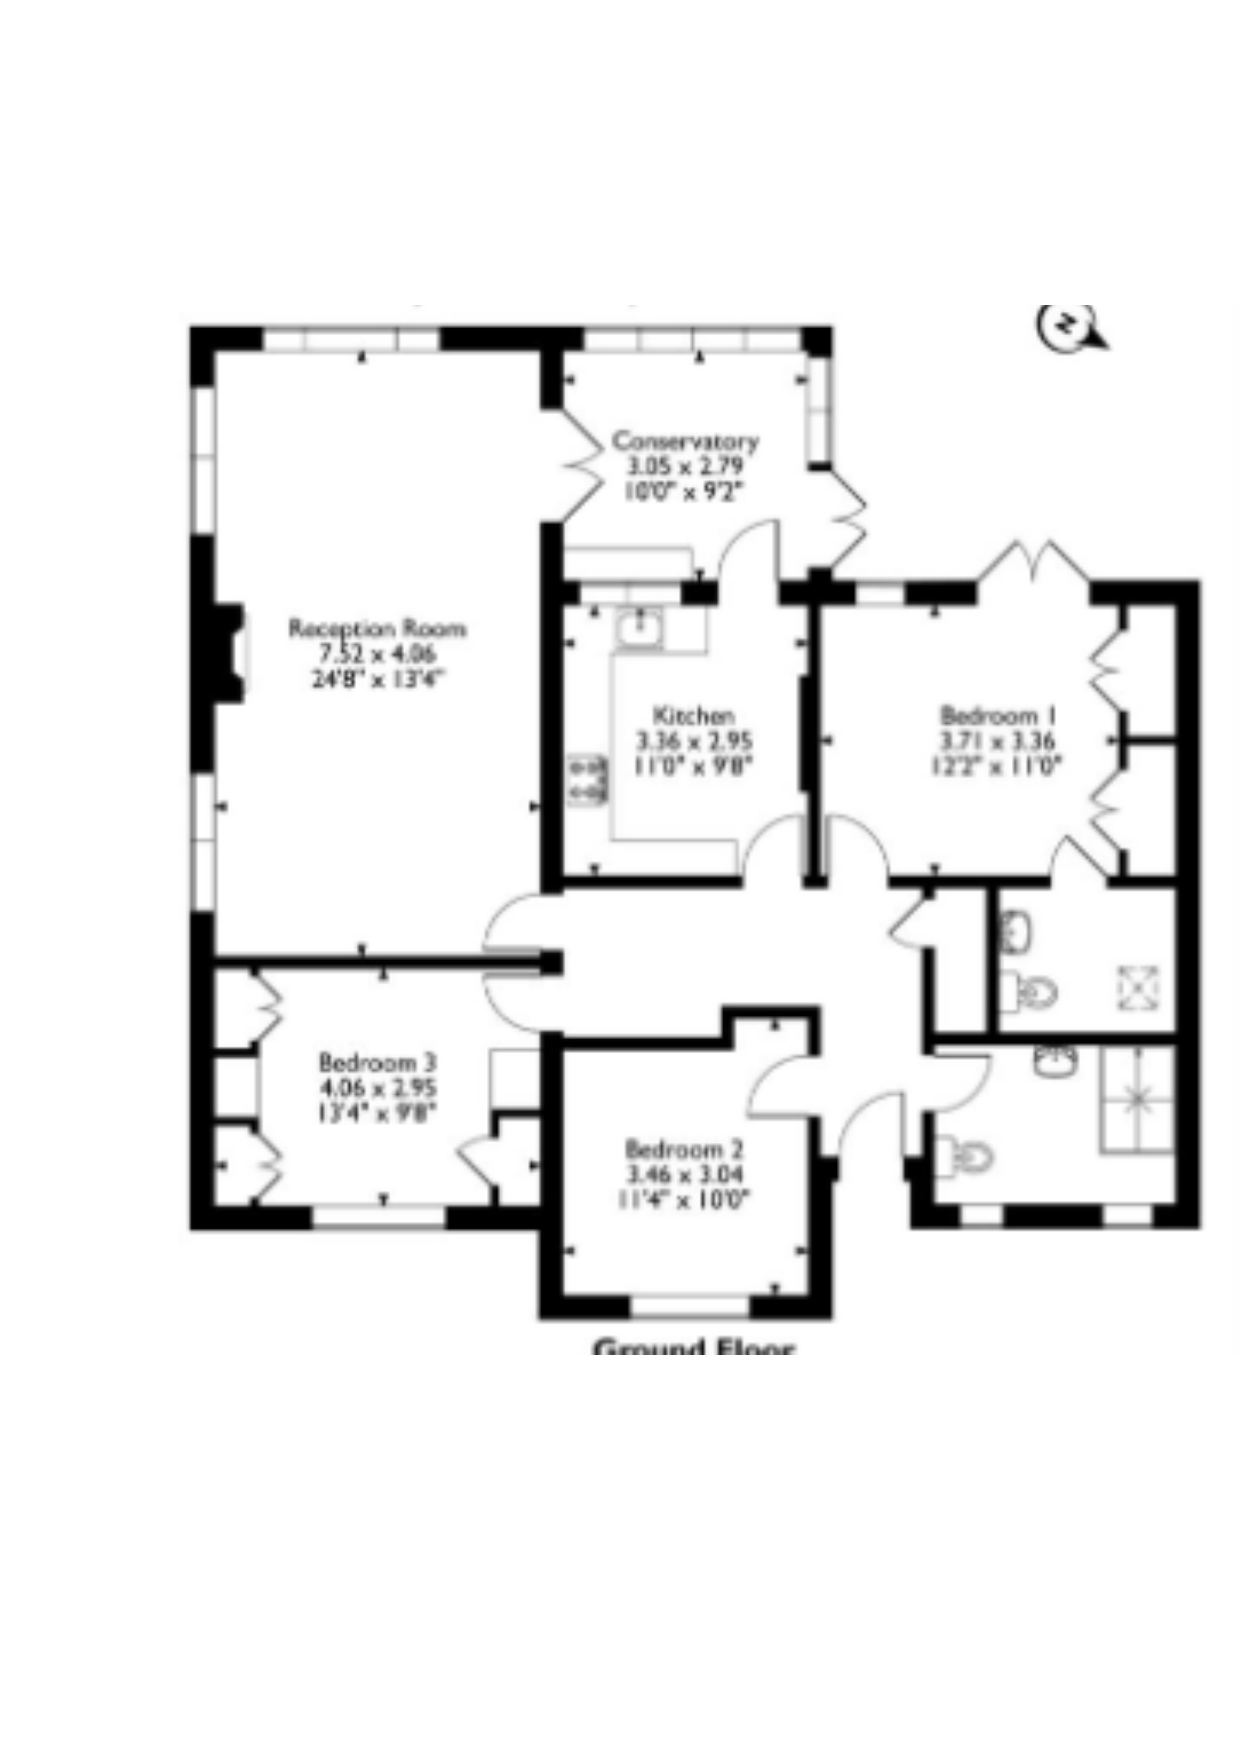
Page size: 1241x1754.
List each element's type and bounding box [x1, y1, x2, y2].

picture [150, 305, 1241, 1355]
